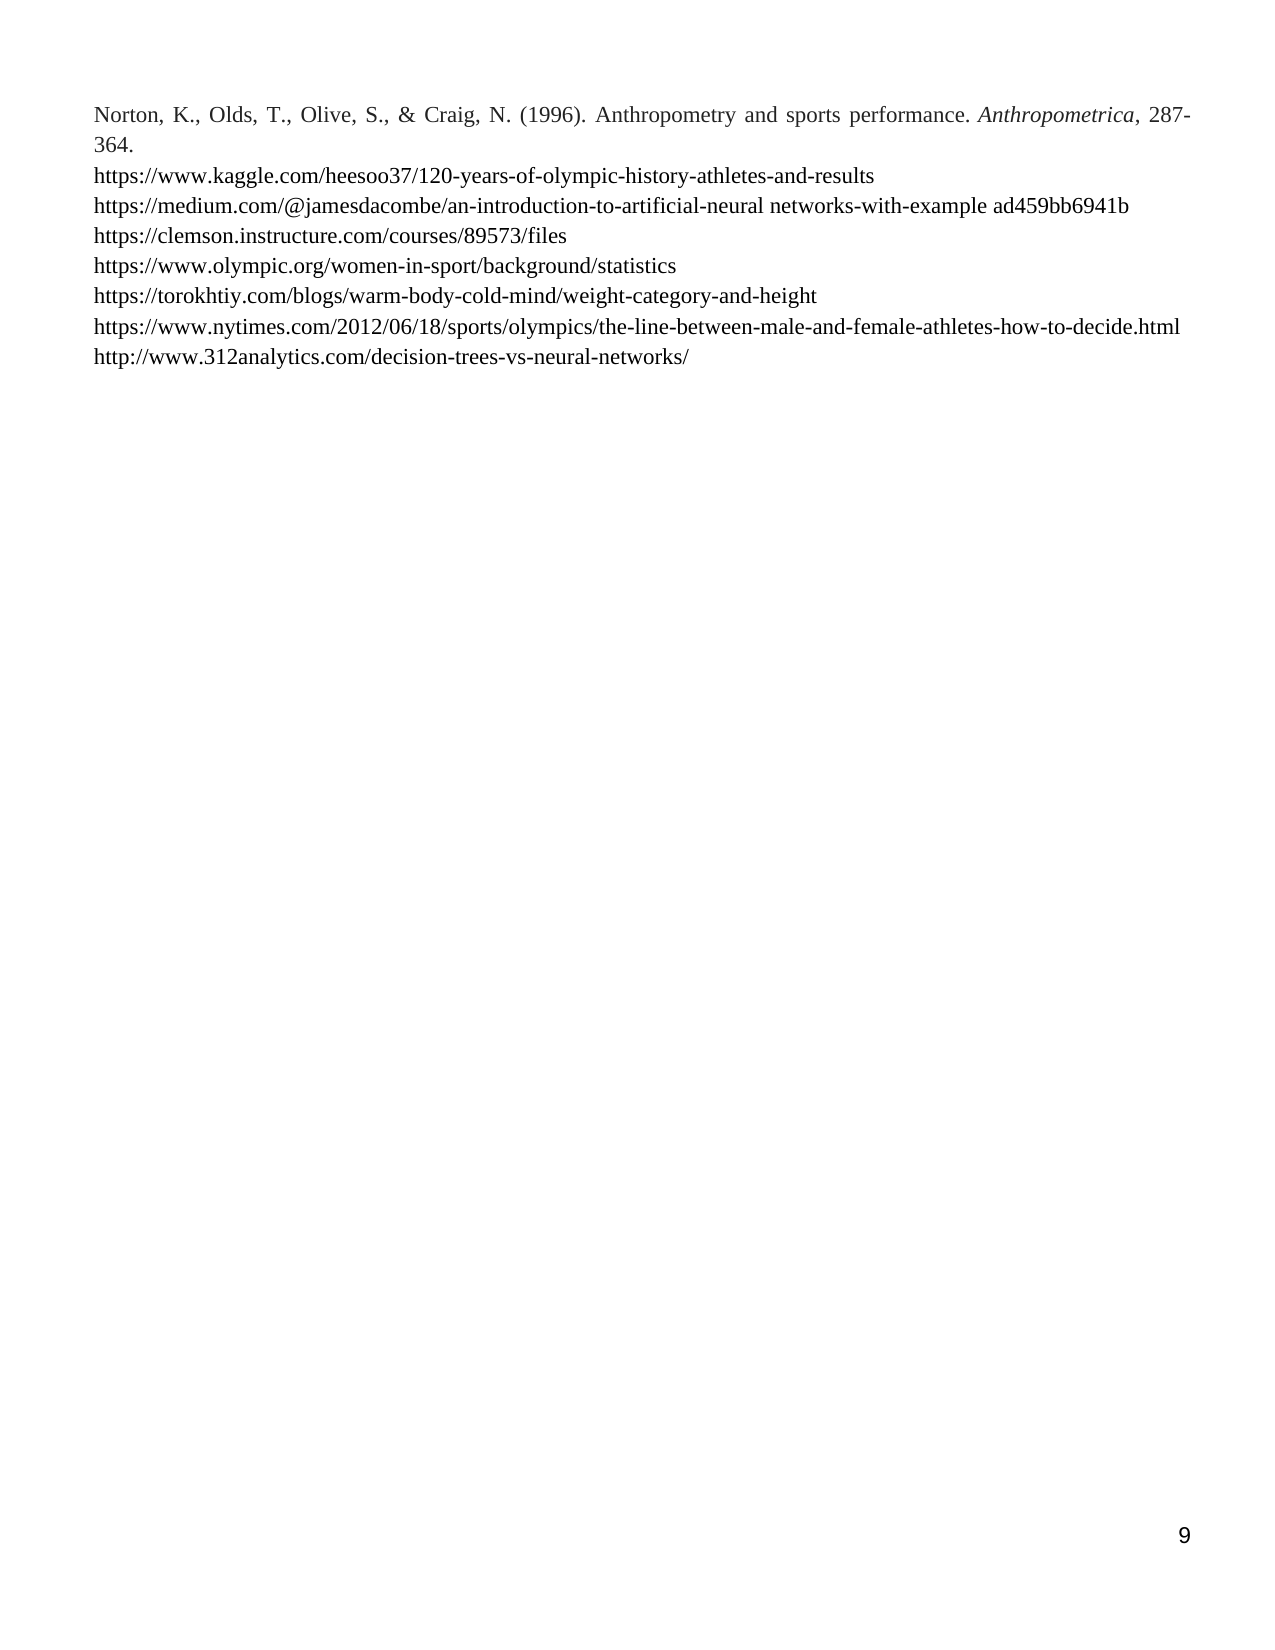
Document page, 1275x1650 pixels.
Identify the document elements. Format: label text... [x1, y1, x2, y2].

text https://www.kaggle.com/heesoo37/120-years-of-olympic-history-athletes-and-results https://medium.com/@jamesdacombe/an-introduction-to-artificial-neural networks-with-example ad459bb6941b [94, 162, 1191, 218]
text https://torokhtiy.com/blogs/warm-body-cold-mind/weight-category-and-height [94, 283, 1191, 309]
text https://www.olympic.org/women-in-sport/background/statistics [94, 252, 1191, 279]
text Norton, K., Olds, T., Olive, S., & Craig, N. (1996). Anthropometry and sports performance. Anthropometrica, 287-364. [94, 101, 1191, 158]
text https://www.nytimes.com/2012/06/18/sports/olympics/the-line-between-male-and-female-athletes-how-to-decide.html [94, 313, 1191, 339]
text https://clemson.instructure.com/courses/89573/files [94, 222, 1191, 248]
text http://www.312analytics.com/decision-trees-vs-neural-networks/ [94, 343, 1191, 369]
